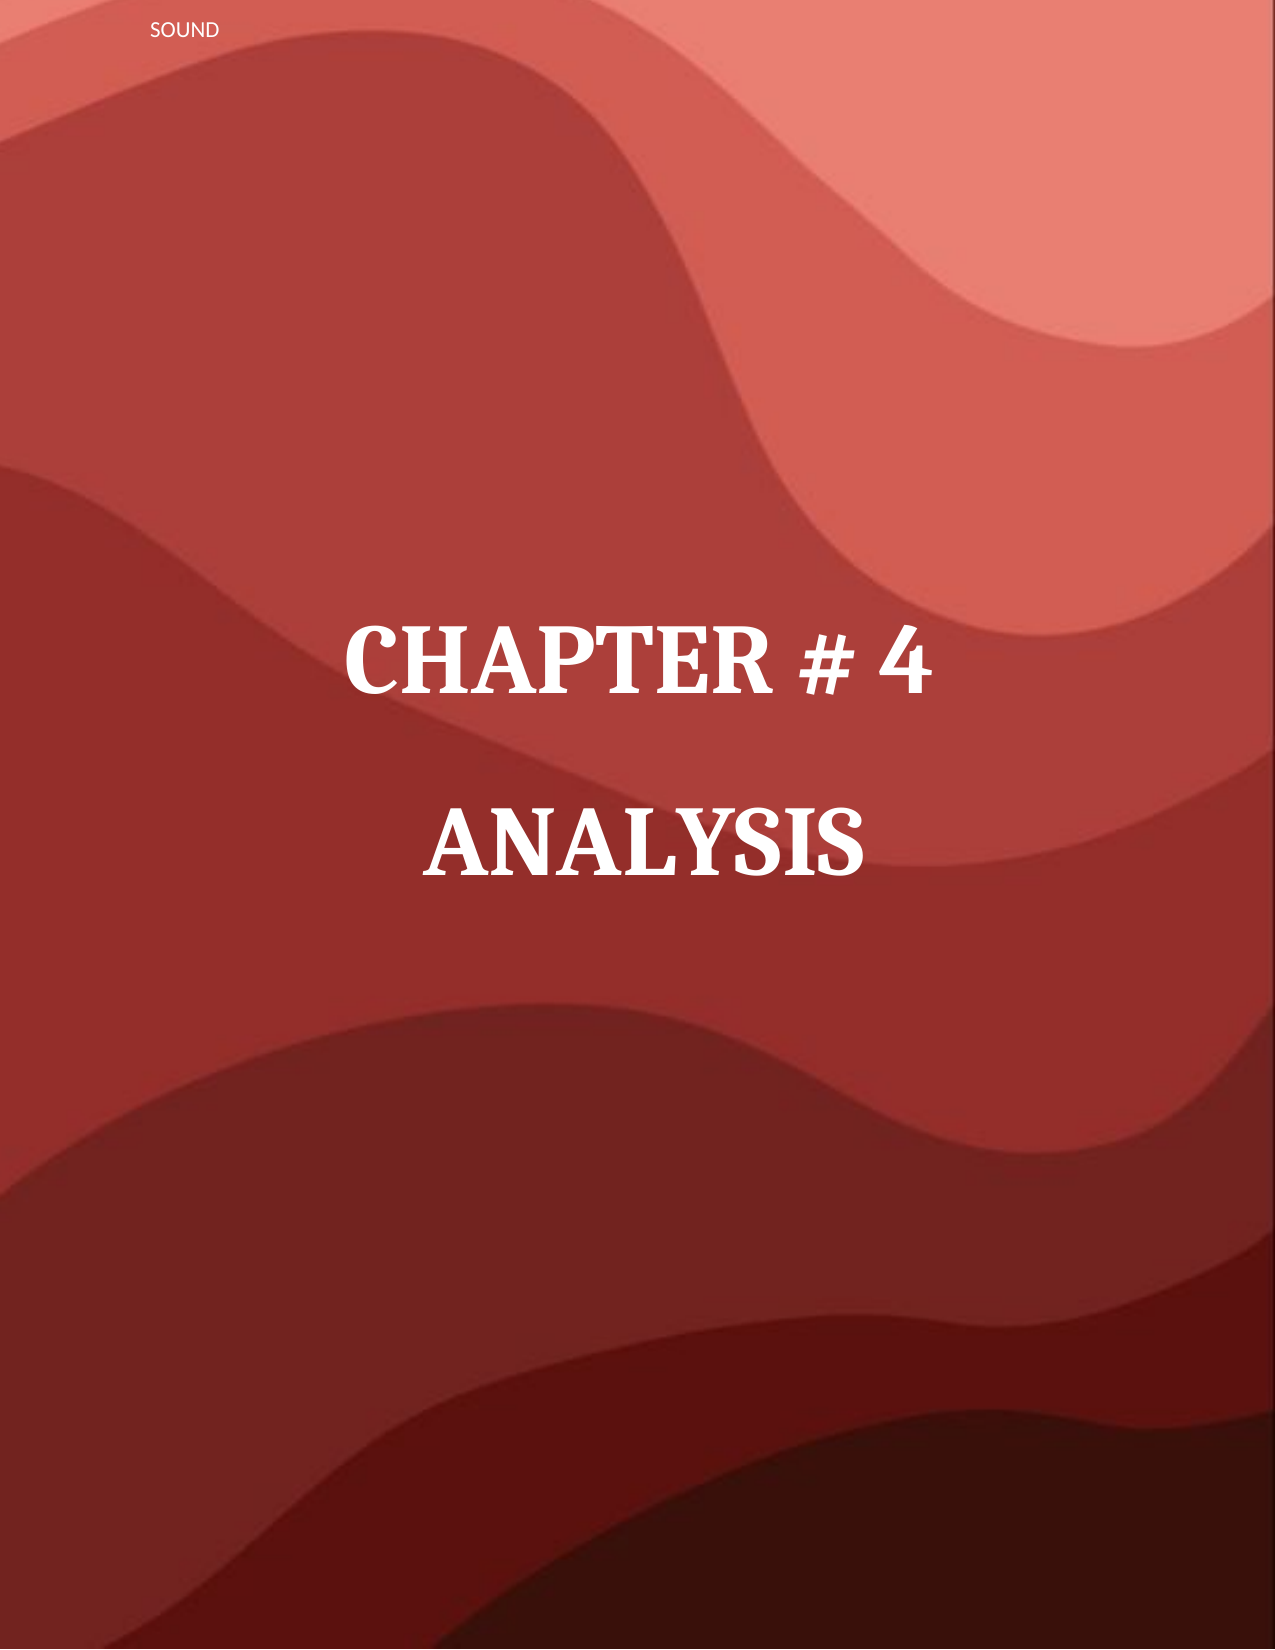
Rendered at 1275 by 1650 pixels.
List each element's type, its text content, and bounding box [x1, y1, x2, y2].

subtitle CHAPTER # 4 ANALYSIS [344, 603, 955, 900]
picture [0, 0, 1275, 1649]
text SOUND [150, 15, 1181, 43]
